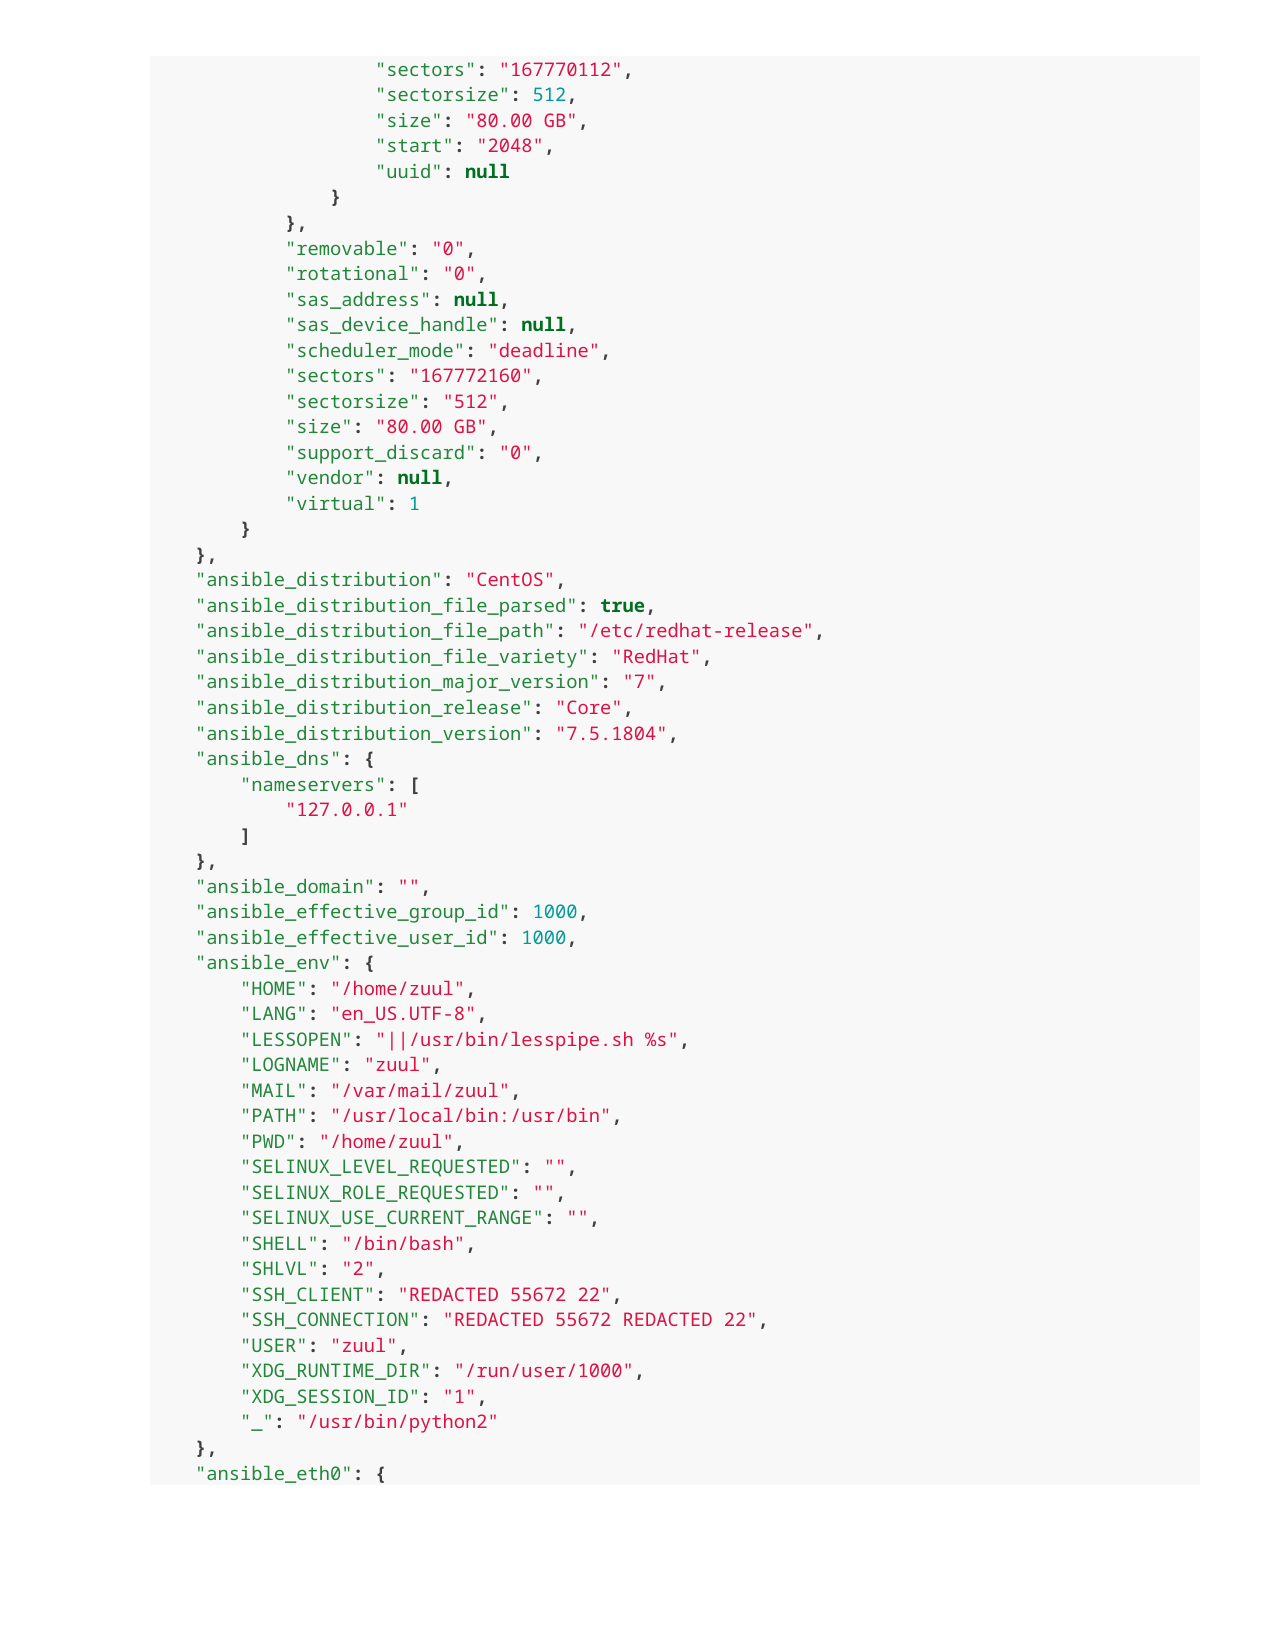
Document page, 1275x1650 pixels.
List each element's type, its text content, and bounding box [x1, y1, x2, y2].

text } [150, 516, 1200, 541]
text ] [150, 822, 1200, 847]
text "removable": "0", [150, 235, 1200, 260]
text "ansible_distribution_version": "7.5.1804", [150, 720, 1200, 745]
text "ansible_effective_user_id": 1000, [150, 924, 1200, 949]
text "scheduler_mode": "deadline", [150, 337, 1200, 362]
text "start": "2048", [150, 133, 1200, 158]
text "rotational": "0", [150, 260, 1200, 286]
text "ansible_distribution": "CentOS", [150, 567, 1200, 592]
text "SHLVL": "2", [150, 1256, 1200, 1281]
text "SHELL": "/bin/bash", [150, 1230, 1200, 1256]
text "USER": "zuul", [150, 1332, 1200, 1358]
text "ansible_distribution_major_version": "7", [150, 669, 1200, 694]
text "sectors": "167770112", [150, 56, 1200, 82]
text "ansible_domain": "", [150, 873, 1200, 898]
text "ansible_distribution_file_parsed": true, [150, 592, 1200, 618]
text "size": "80.00 GB", [150, 413, 1200, 439]
text "_": "/usr/bin/python2" [150, 1409, 1200, 1434]
text "SELINUX_USE_CURRENT_RANGE": "", [150, 1205, 1200, 1230]
text "ansible_env": { [150, 949, 1200, 975]
text "ansible_effective_group_id": 1000, [150, 898, 1200, 924]
text "sas_device_handle": null, [150, 311, 1200, 337]
text "vendor": null, [150, 464, 1200, 490]
text }, [150, 541, 1200, 567]
text "SELINUX_LEVEL_REQUESTED": "", [150, 1154, 1200, 1179]
text "PATH": "/usr/local/bin:/usr/bin", [150, 1103, 1200, 1128]
text "uuid": null [150, 158, 1200, 184]
text "LESSOPEN": "||/usr/bin/lesspipe.sh %s", [150, 1026, 1200, 1052]
text "sectorsize": "512", [150, 388, 1200, 413]
text "sas_address": null, [150, 286, 1200, 311]
text "SSH_CLIENT": "REDACTED 55672 22", [150, 1281, 1200, 1307]
text }, [150, 847, 1200, 873]
text "ansible_dns": { [150, 745, 1200, 771]
text "size": "80.00 GB", [150, 107, 1200, 133]
text "LOGNAME": "zuul", [150, 1052, 1200, 1077]
text "ansible_distribution_file_variety": "RedHat", [150, 643, 1200, 669]
text "XDG_SESSION_ID": "1", [150, 1383, 1200, 1409]
text "PWD": "/home/zuul", [150, 1128, 1200, 1154]
text "127.0.0.1" [150, 796, 1200, 822]
text "sectors": "167772160", [150, 362, 1200, 388]
text } [150, 184, 1200, 209]
text "LANG": "en_US.UTF-8", [150, 1001, 1200, 1026]
text "ansible_distribution_file_path": "/etc/redhat-release", [150, 618, 1200, 643]
text "nameservers": [ [150, 771, 1200, 796]
text "SSH_CONNECTION": "REDACTED 55672 REDACTED 22", [150, 1307, 1200, 1332]
text }, [150, 1434, 1200, 1460]
text "ansible_eth0": { [150, 1460, 1200, 1485]
text }, [150, 209, 1200, 235]
text "MAIL": "/var/mail/zuul", [150, 1077, 1200, 1103]
text "sectorsize": 512, [150, 82, 1200, 107]
text "XDG_RUNTIME_DIR": "/run/user/1000", [150, 1358, 1200, 1383]
text "virtual": 1 [150, 490, 1200, 516]
text "ansible_distribution_release": "Core", [150, 694, 1200, 720]
text "support_discard": "0", [150, 439, 1200, 464]
text "SELINUX_ROLE_REQUESTED": "", [150, 1179, 1200, 1205]
text "HOME": "/home/zuul", [150, 975, 1200, 1001]
